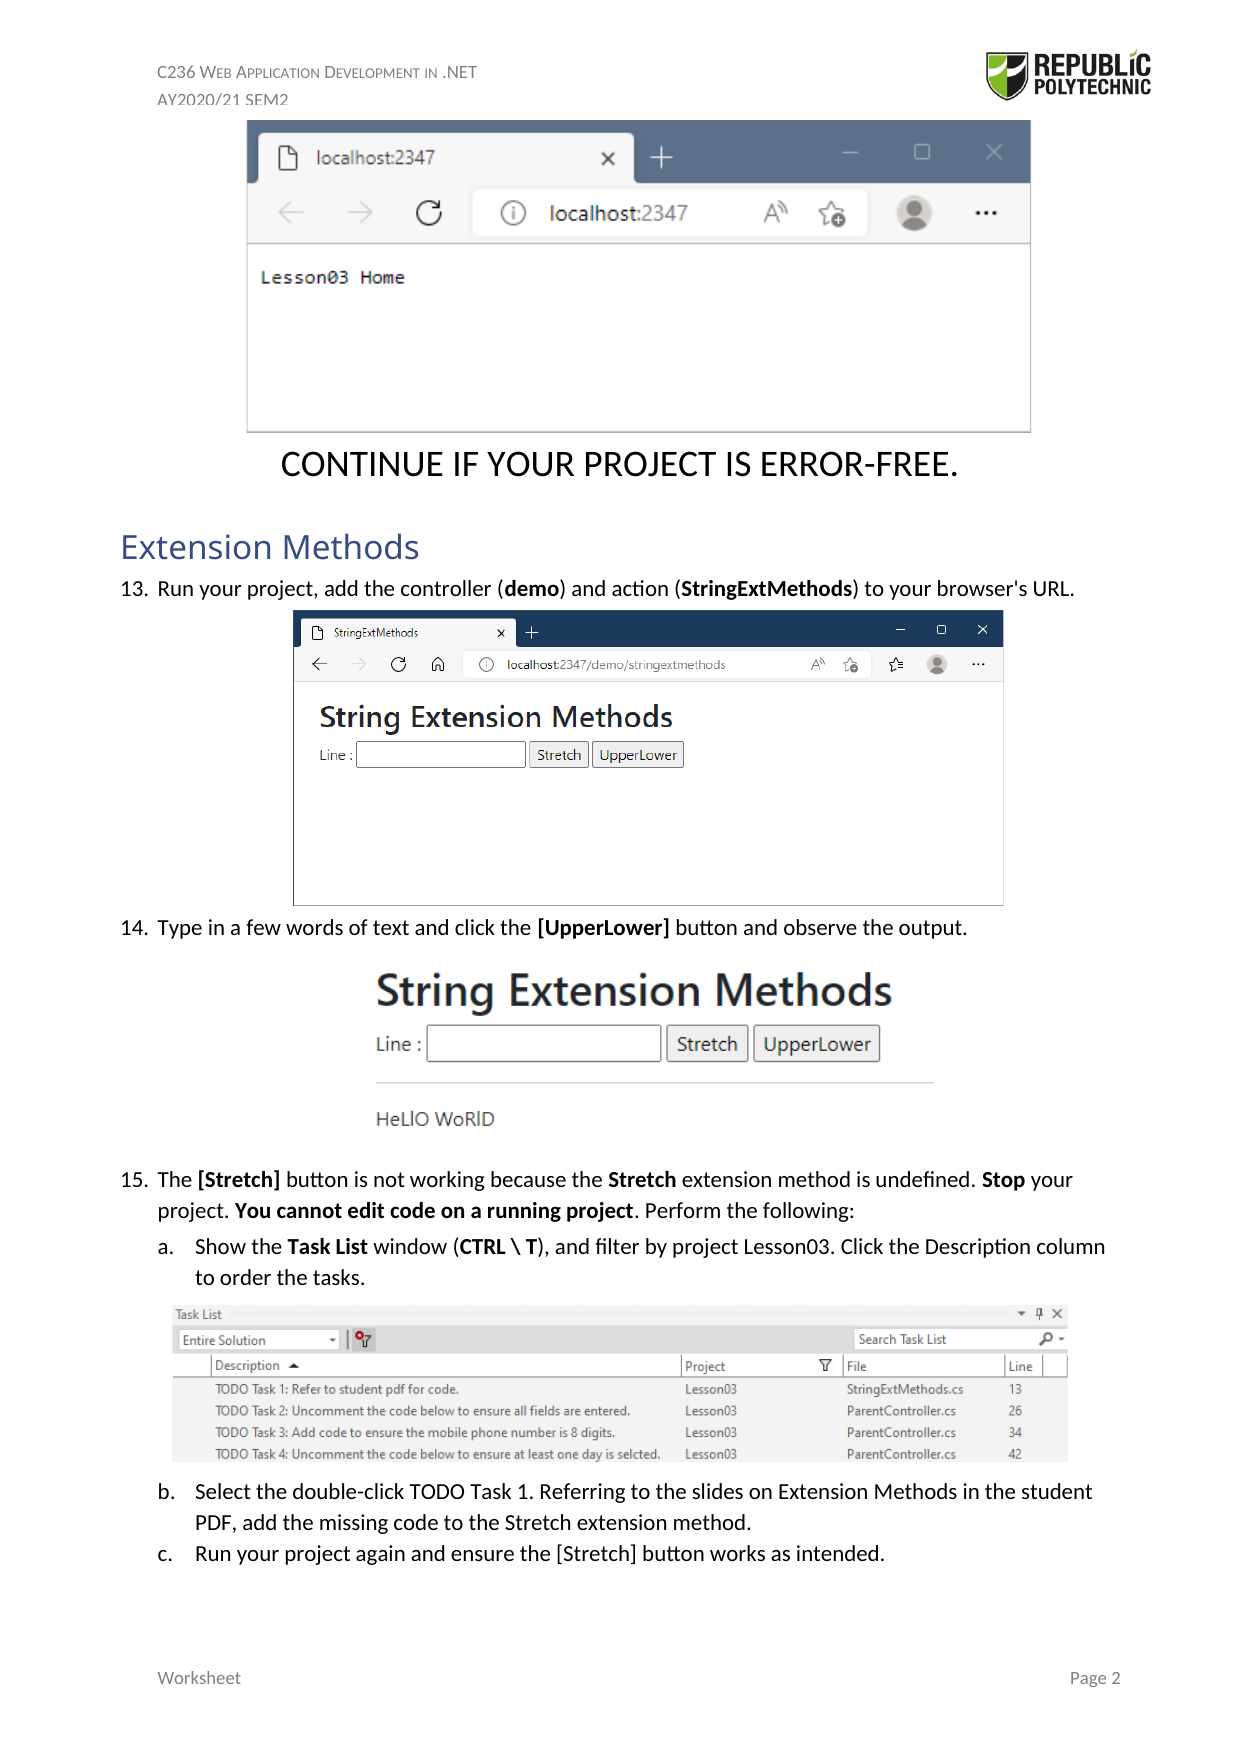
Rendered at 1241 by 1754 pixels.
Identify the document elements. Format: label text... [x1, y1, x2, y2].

subtitle Extension Methods [120, 524, 1120, 569]
list Type in a few words of text and click the [UpperLower] button and observe the output. [120, 913, 1120, 941]
list Run your project again and ensure the [Stretch] button works as intended. [157, 1539, 1120, 1567]
list The [Stretch] button is not working because the Stretch extension method is undefined. Stop your project. You cannot edit code on a running project. Perform the following: [120, 1165, 1120, 1224]
picture [172, 1305, 1068, 1462]
picture [246, 120, 1032, 433]
list CONTINUE IF YOUR PROJECT IS ERROR-FREE. [120, 440, 1120, 486]
picture [362, 956, 935, 1151]
list Run your project, add the controller (demo) and action (StringExtMethods) to your browser's URL. [120, 574, 1120, 603]
list Show the Task List window (CTRL \ T), and filter by project Lesson03. Click the Description column to order the tasks. [157, 1232, 1120, 1291]
list Select the double-click TODO Task 1. Referring to the slides on Extension Methods in the student PDF, add the missing code to the Stretch extension method. [157, 1477, 1120, 1536]
picture [984, 28, 1165, 119]
picture [293, 610, 1004, 906]
